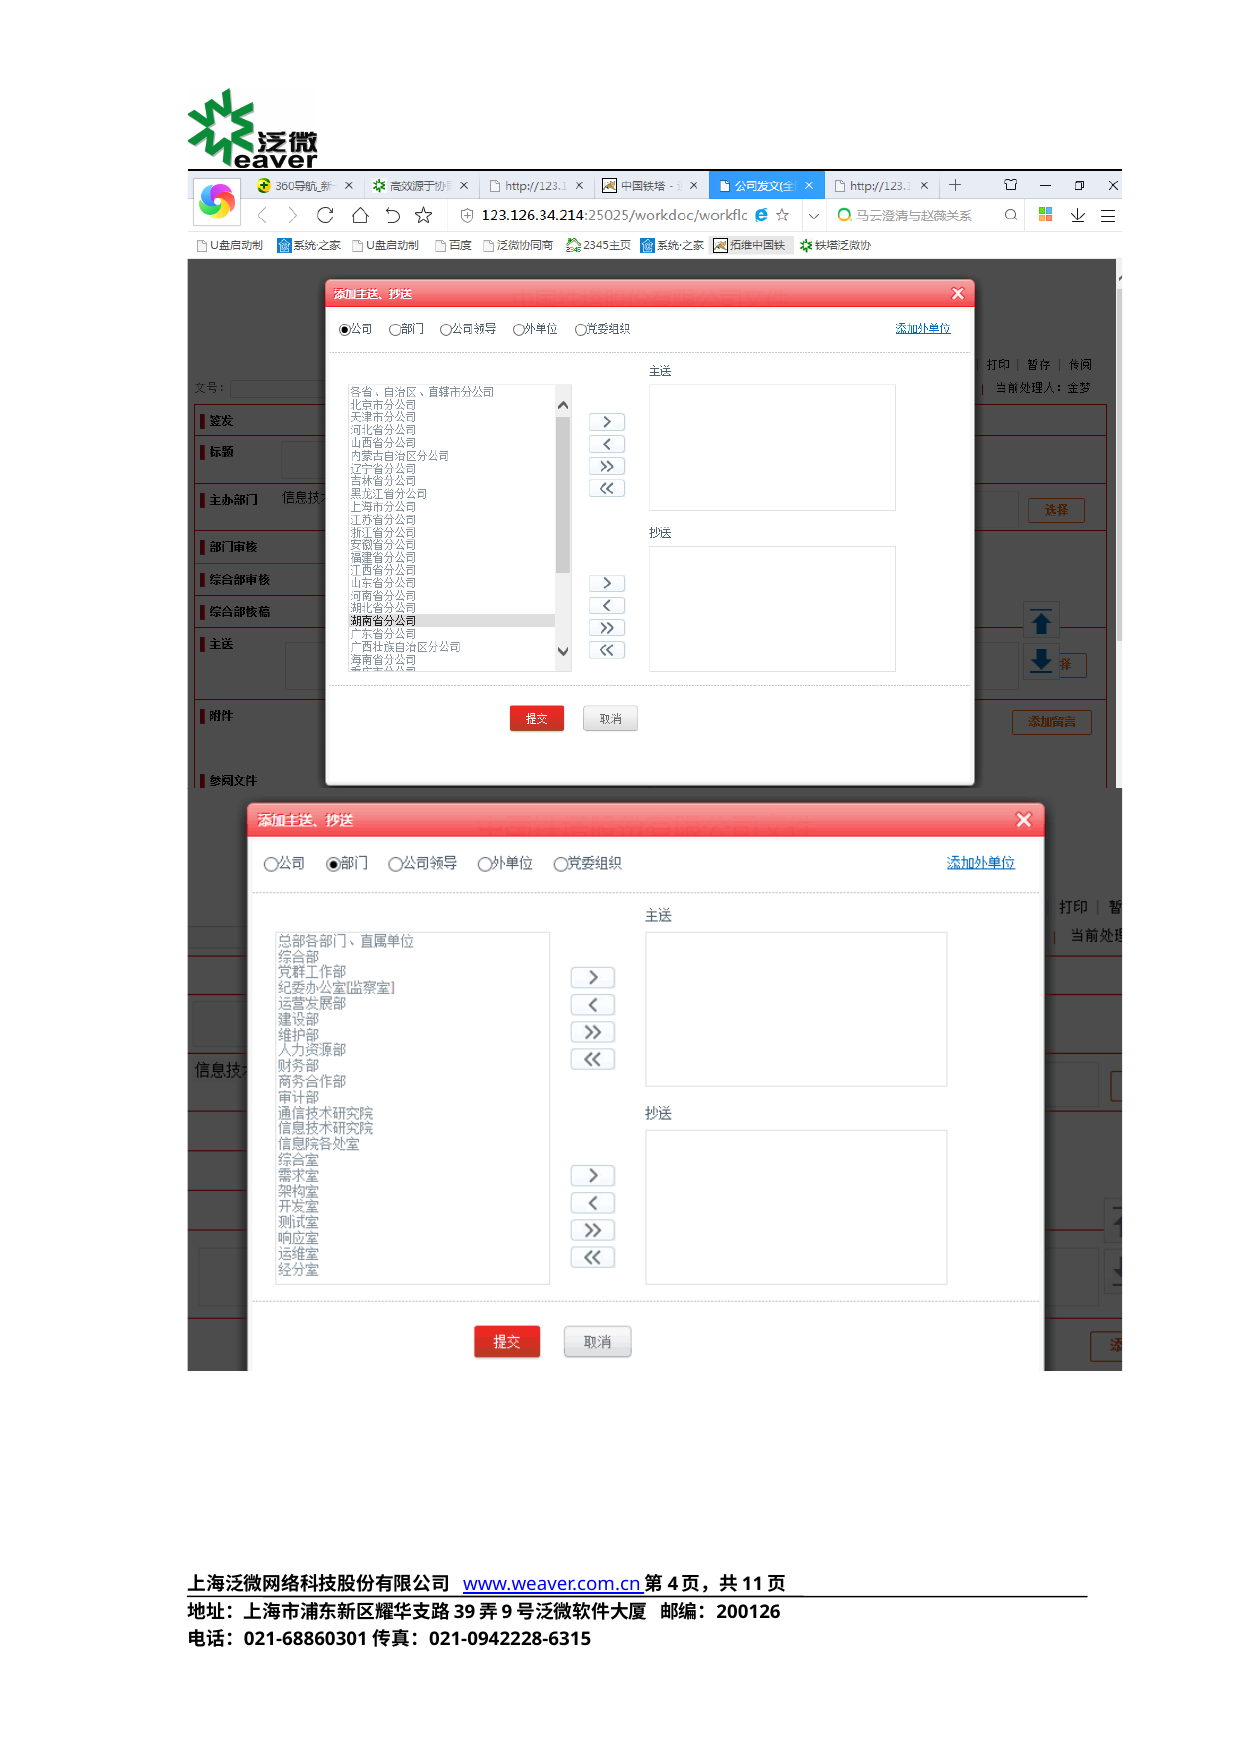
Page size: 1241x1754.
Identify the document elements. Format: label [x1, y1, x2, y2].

picture [187, 171, 1123, 1371]
picture [187, 88, 318, 168]
